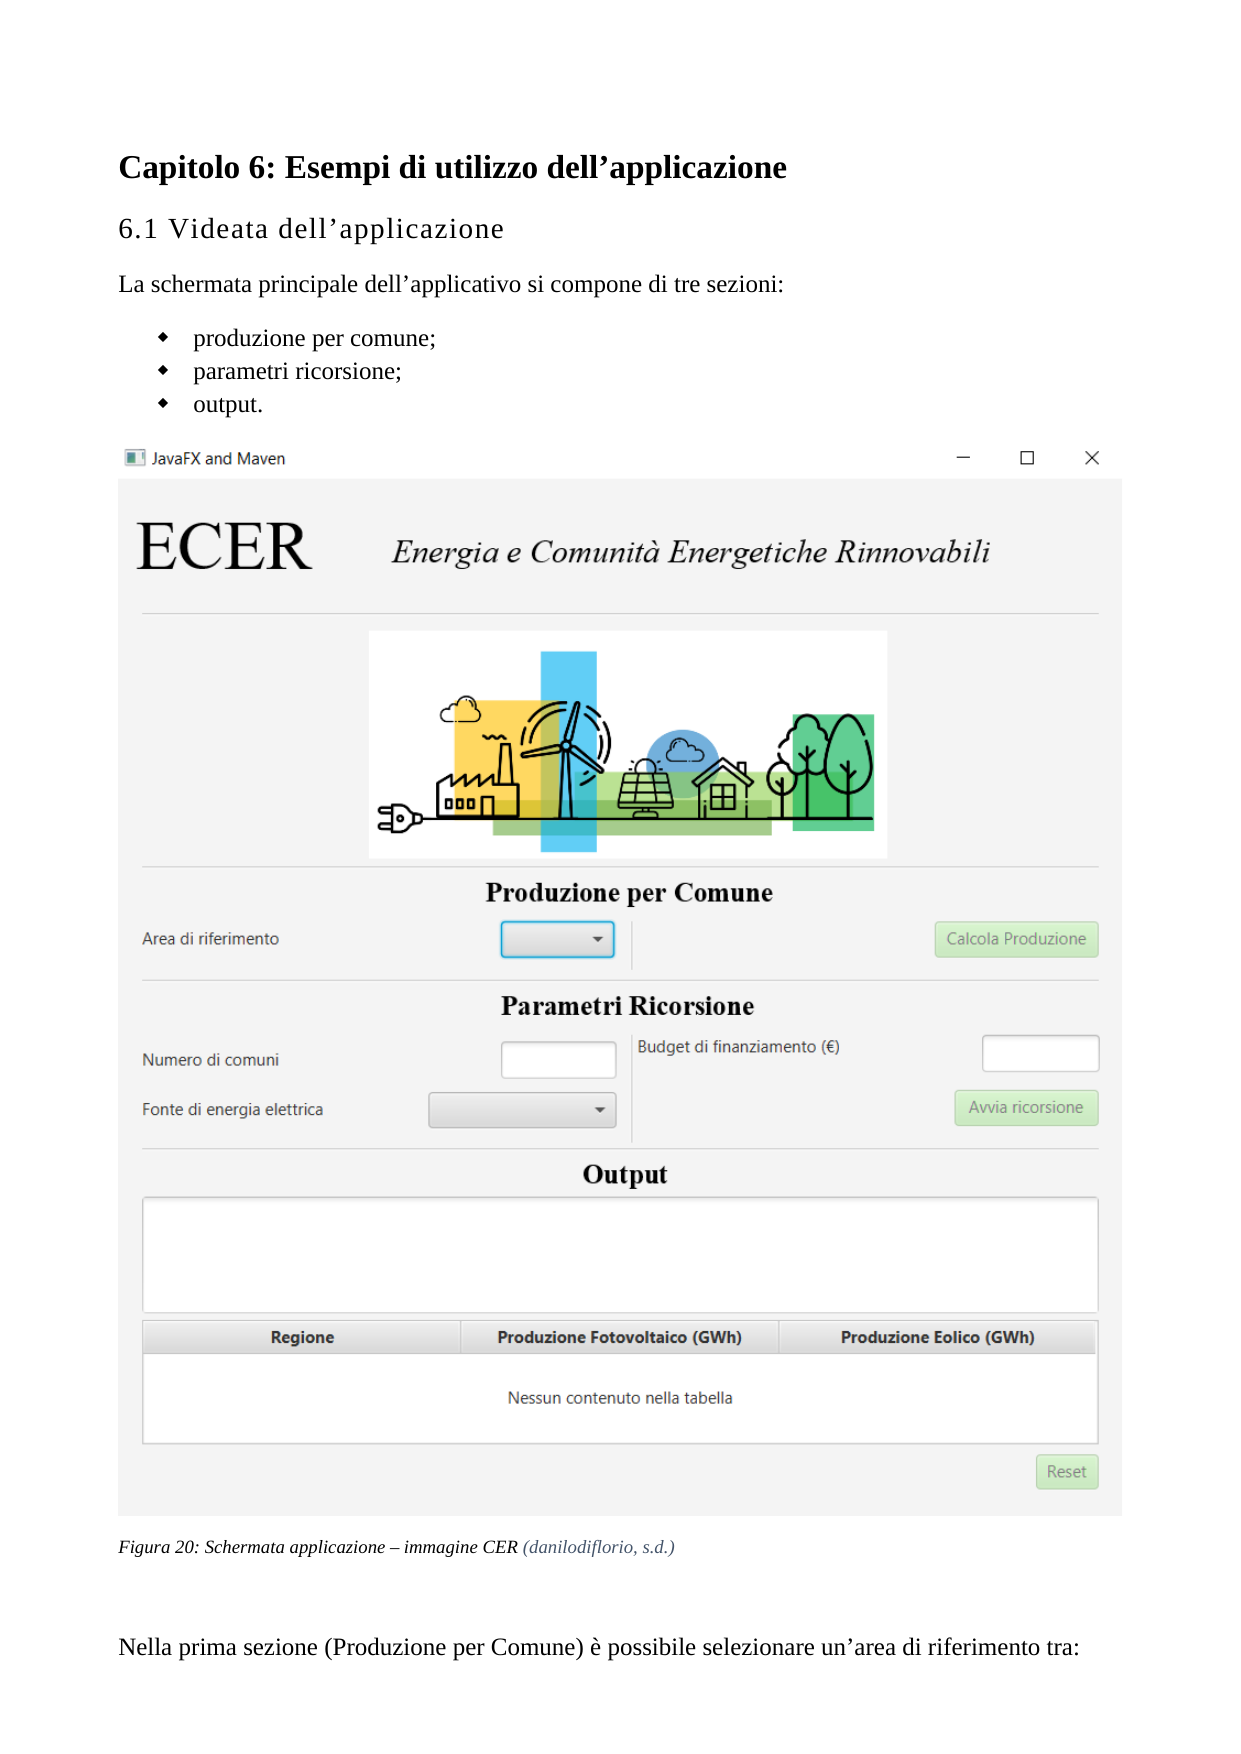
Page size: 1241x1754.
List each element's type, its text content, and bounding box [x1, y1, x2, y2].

subtitle 6.1 Videata dell’applicazione [118, 211, 1122, 244]
list output. [156, 389, 1122, 418]
text Nella prima sezione (Produzione per Comune) è possibile selezionare un’area di riferimento tra: [118, 1632, 1122, 1660]
text Figura 20: Schermata applicazione – immagine CER [118, 1536, 1122, 1558]
text La schermata principale dell’applicativo si compone di tre sezioni: [118, 269, 1122, 298]
list parametri ricorsione; [156, 356, 1122, 385]
list produzione per comune; [156, 323, 1122, 352]
subtitle Capitolo 6: Esempi di utilizzo dell’applicazione [118, 148, 1122, 186]
picture [118, 438, 1123, 1516]
